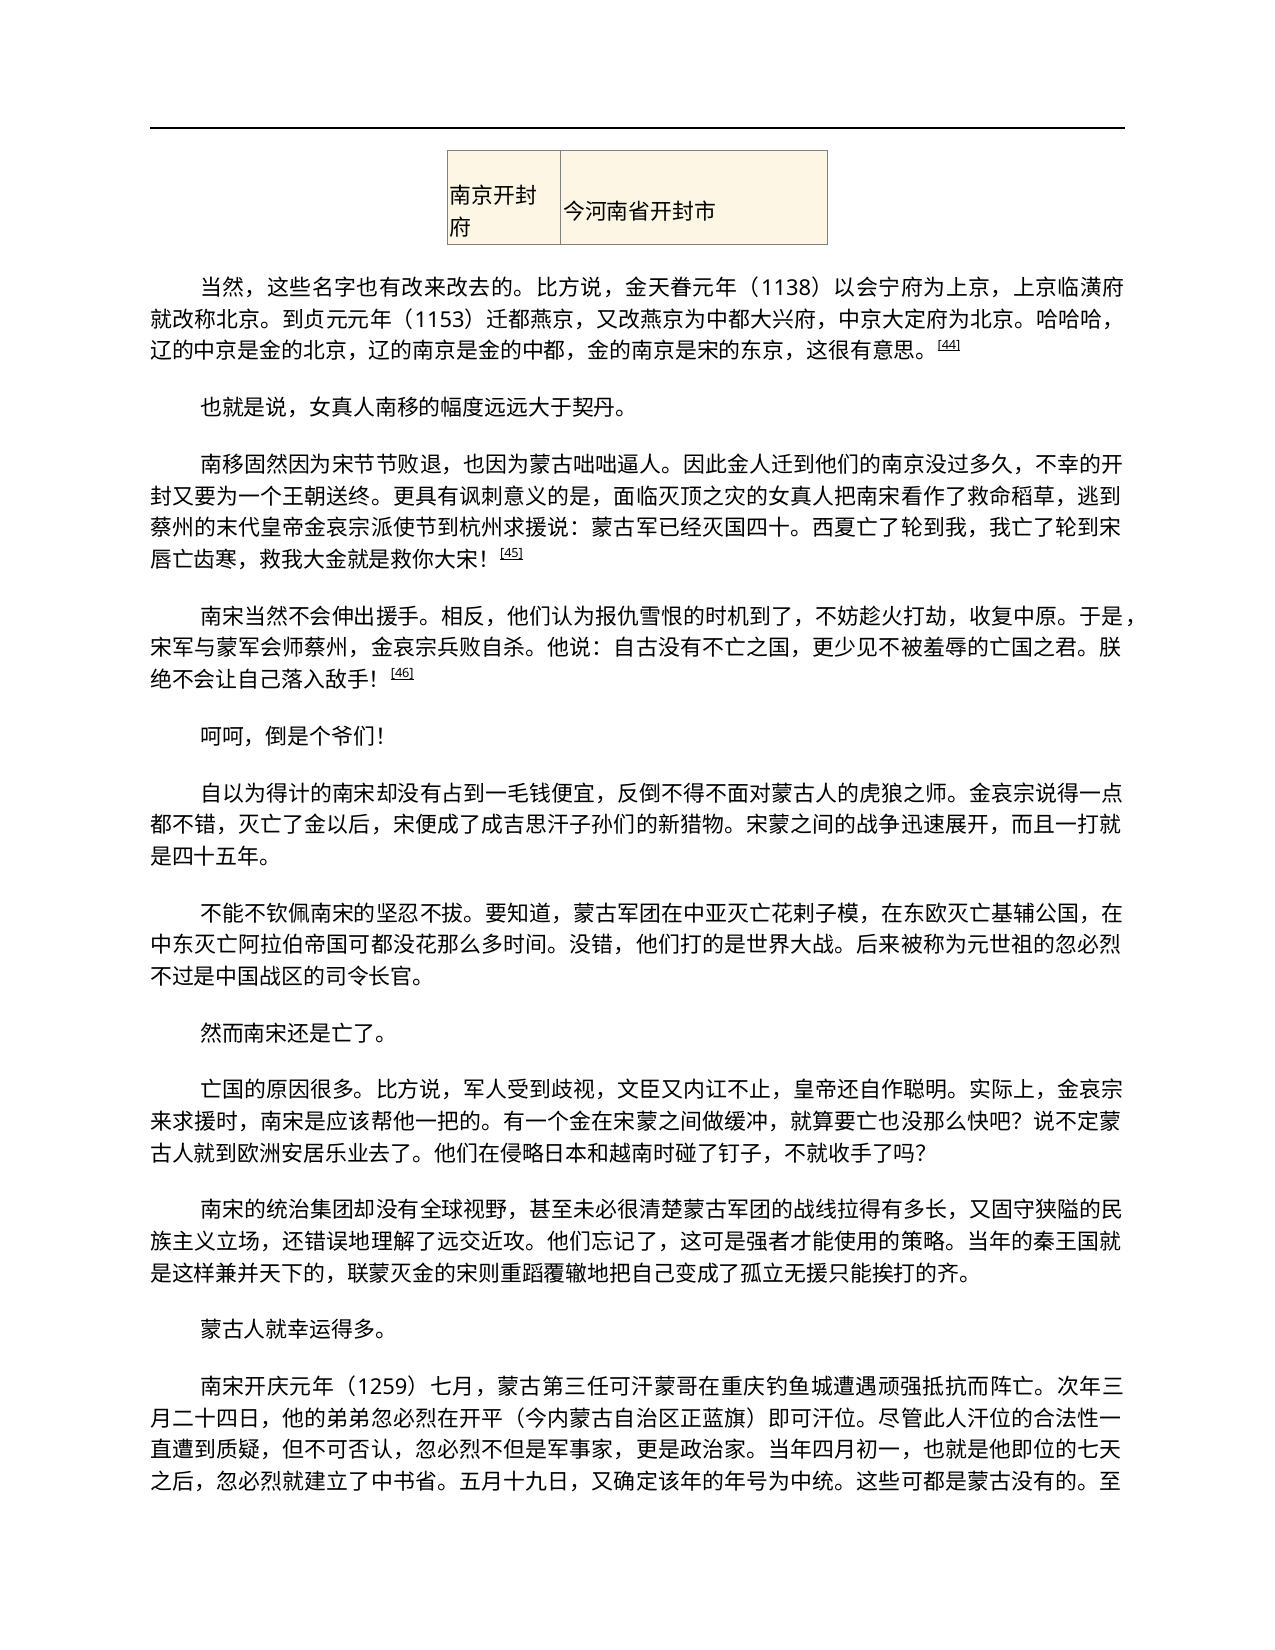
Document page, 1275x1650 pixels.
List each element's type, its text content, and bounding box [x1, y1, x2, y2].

text 南移固然因为宋节节败退，也因为蒙古咄咄逼人。因此金人迁到他们的南京没过多久，不幸的开封又要为一个王朝送终。更具有讽刺意义的是，面临灭顶之灾的女真人把南宋看作了救命稻草，逃到蔡州的末代皇帝金哀宗派使节到杭州求援说：蒙古军已经灭国四十。西夏亡了轮到我，我亡了轮到宋。唇亡齿寒，救我大金就是救你大宋！[45] [150, 447, 1125, 574]
text 不能不钦佩南宋的坚忍不拔。要知道，蒙古军团在中亚灭亡花剌子模，在东欧灭亡基辅公国，在中东灭亡阿拉伯帝国可都没花那么多时间。没错，他们打的是世界大战。后来被称为元世祖的忽必烈，不过是中国战区的司令长官。 [150, 896, 1125, 991]
text 亡国的原因很多。比方说，军人受到歧视，文臣又内讧不止，皇帝还自作聪明。实际上，金哀宗来求援时，南宋是应该帮他一把的。有一个金在宋蒙之间做缓冲，就算要亡也没那么快吧？说不定蒙古人就到欧洲安居乐业去了。他们在侵略日本和越南时碰了钉子，不就收手了吗？ [150, 1072, 1125, 1167]
text 也就是说，女真人南移的幅度远远大于契丹。 [150, 390, 1125, 422]
text 南宋当然不会伸出援手。相反，他们认为报仇雪恨的时机到了，不妨趁火打劫，收复中原。于是，宋军与蒙军会师蔡州，金哀宗兵败自杀。他说：自古没有不亡之国，更少见不被羞辱的亡国之君。朕绝不会让自己落入敌手！[46] [150, 599, 1125, 694]
text 然而南宋还是亡了。 [150, 1016, 1125, 1047]
table_cell 南京开封府 [448, 151, 560, 244]
text 当然，这些名字也有改来改去的。比方说，金天眷元年（1138）以会宁府为上京，上京临潢府就改称北京。到贞元元年（1153）迁都燕京，又改燕京为中都大兴府，中京大定府为北京。哈哈哈，辽的中京是金的北京，辽的南京是金的中都，金的南京是宋的东京，这很有意思。[44] [150, 270, 1125, 365]
text 呵呵，倒是个爷们！ [150, 719, 1125, 751]
table_cell 今河南省开封市 [561, 151, 827, 244]
text 蒙古人就幸运得多。 [150, 1312, 1125, 1344]
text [150, 1369, 1125, 1496]
text 南宋的统治集团却没有全球视野，甚至未必很清楚蒙古军团的战线拉得有多长，又固守狭隘的民族主义立场，还错误地理解了远交近攻。他们忘记了，这可是强者才能使用的策略。当年的秦王国就是这样兼并天下的，联蒙灭金的宋则重蹈覆辙地把自己变成了孤立无援只能挨打的齐。 [150, 1192, 1125, 1287]
text 自以为得计的南宋却没有占到一毛钱便宜，反倒不得不面对蒙古人的虎狼之师。金哀宗说得一点都不错，灭亡了金以后，宋便成了成吉思汗子孙们的新猎物。宋蒙之间的战争迅速展开，而且一打就是四十五年。 [150, 776, 1125, 871]
